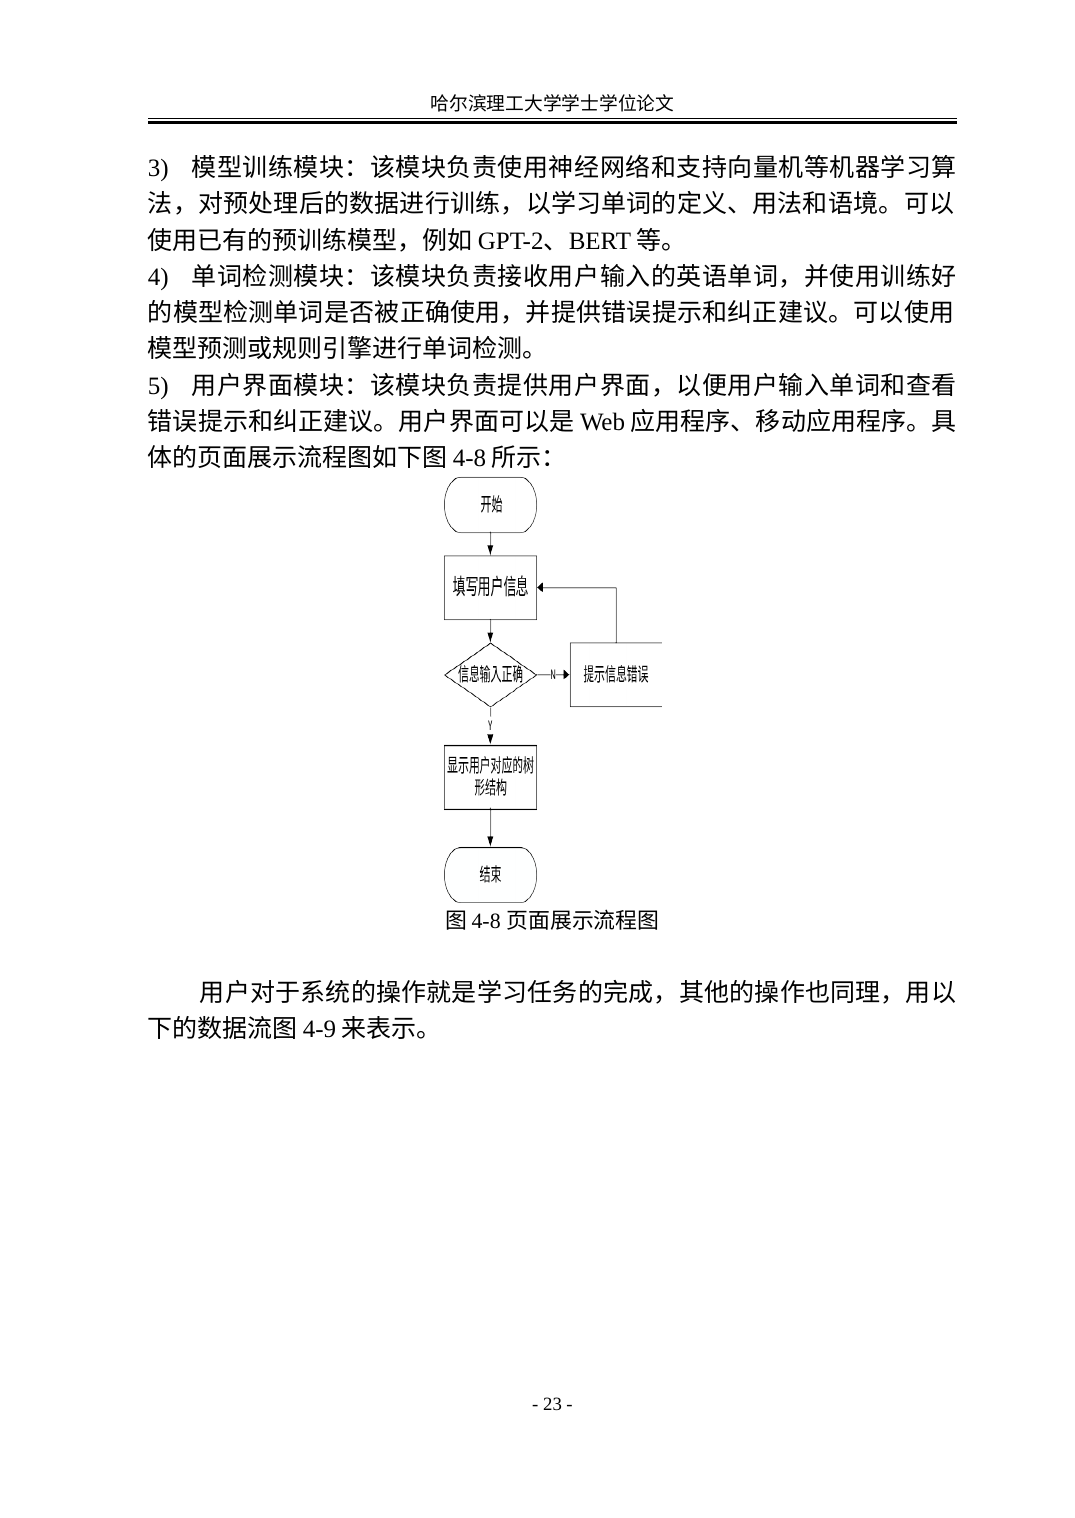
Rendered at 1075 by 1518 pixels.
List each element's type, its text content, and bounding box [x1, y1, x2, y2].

list 模型训练模块：该模块负责使用神经网络和支持向量机等机器学习算法，对预处理后的数据进行训练，以学习单词的定义、用法和语境。可以使用已有的预训练模型，例如GPT-2、BERT等。 [148, 148, 957, 256]
text 用户对于系统的操作就是学习任务的完成，其他的操作也同理，用以下的数据流图4-9来表示。 [148, 972, 957, 1044]
text 图4-8 页面展示流程图 [148, 903, 957, 934]
list 单词检测模块：该模块负责接收用户输入的英语单词，并使用训练好的模型检测单词是否被正确使用，并提供错误提示和纠正建议。可以使用模型预测或规则引擎进行单词检测。 [148, 256, 957, 365]
list 用户界面模块：该模块负责提供用户界面，以便用户输入单词和查看错误提示和纠正建议。用户界面可以是Web应用程序、移动应用程序。具体的页面展示流程图如下图4-8所示： [148, 365, 957, 474]
